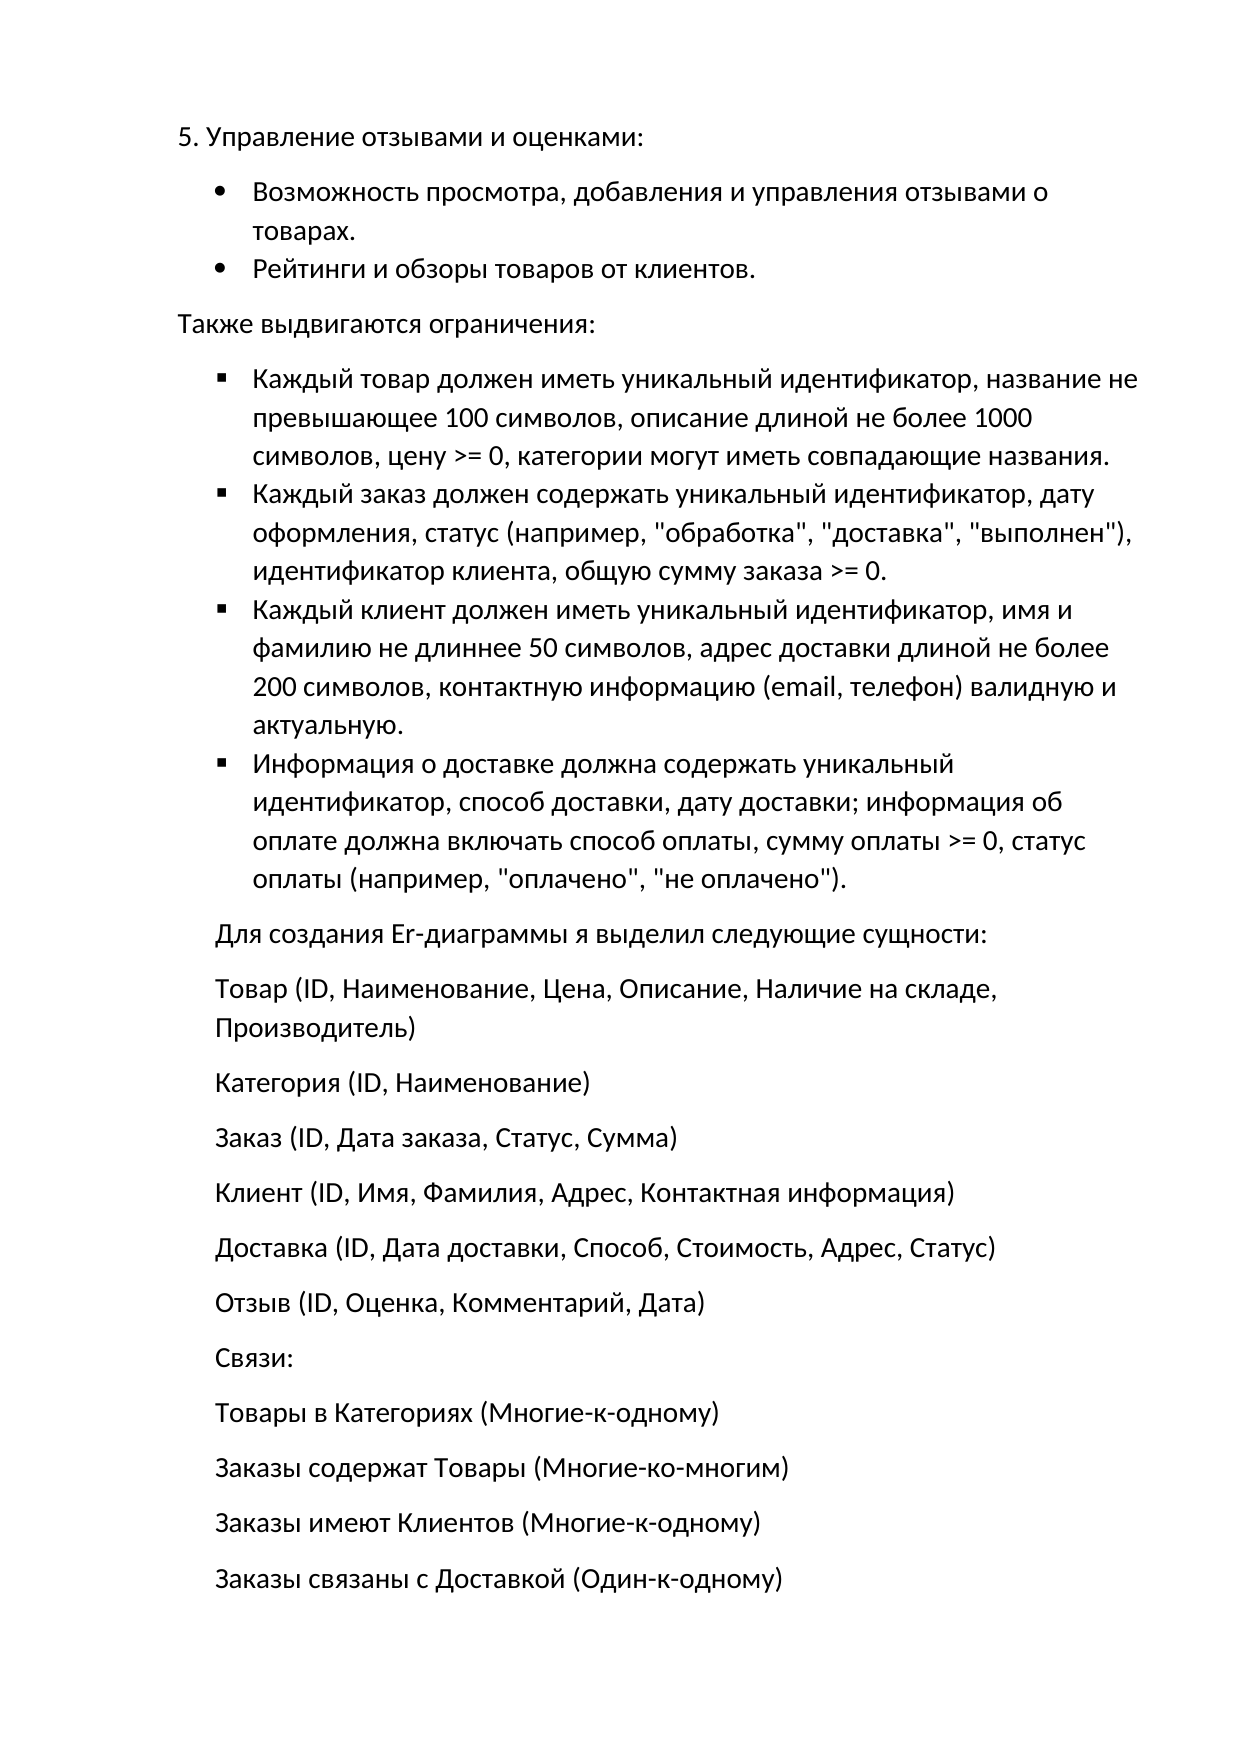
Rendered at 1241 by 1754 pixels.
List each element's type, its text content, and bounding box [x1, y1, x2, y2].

text Отзыв (ID, Оценка, Комментарий, Дата) [215, 1284, 1152, 1320]
text Клиент (ID, Имя, Фамилия, Адрес, Контактная информация) [215, 1174, 1152, 1209]
text Заказ (ID, Дата заказа, Статус, Сумма) [215, 1119, 1152, 1154]
text Товары в Категориях (Многие-к-одному) [215, 1394, 1152, 1430]
list Информация о доставке должна содержать уникальный идентификатор, способ доставки, дату доставки; информация об оплате должна включать способ оплаты, сумму оплаты >= 0, статус оплаты (например, "оплачено", "не оплачено"). [215, 745, 1152, 896]
list Каждый товар должен иметь уникальный идентификатор, название не превышающее 100 символов, описание длиной не более 1000 символов, цену >= 0, категории могут иметь совпадающие названия. [215, 360, 1152, 473]
text Доставка (ID, Дата доставки, Способ, Стоимость, Адрес, Статус) [215, 1229, 1152, 1265]
list Каждый клиент должен иметь уникальный идентификатор, имя и фамилию не длиннее 50 символов, адрес доставки длиной не более 200 символов, контактную информацию (email, телефон) валидную и актуальную. [215, 591, 1152, 742]
text Заказы содержат Товары (Многие-ко-многим) [215, 1449, 1152, 1485]
text Также выдвигаются ограничения: [177, 305, 1152, 341]
list Возможность просмотра, добавления и управления отзывами о товарах. [215, 173, 1152, 247]
text Для создания Er-диаграммы я выделил следующие сущности: [215, 915, 1152, 951]
list Каждый заказ должен содержать уникальный идентификатор, дату оформления, статус (например, "обработка", "доставка", "выполнен"), идентификатор клиента, общую сумму заказа >= 0. [215, 476, 1152, 588]
text Связи: [215, 1339, 1152, 1375]
text Заказы имеют Клиентов (Многие-к-одному) [215, 1504, 1152, 1540]
text 5. Управление отзывами и оценками: [177, 118, 1152, 154]
text Категория (ID, Наименование) [215, 1064, 1152, 1099]
text Товар (ID, Наименование, Цена, Описание, Наличие на складе, Производитель) [215, 970, 1152, 1044]
list Рейтинги и обзоры товаров от клиентов. [215, 250, 1152, 286]
text Заказы связаны с Доставкой (Один-к-одному) [215, 1560, 1152, 1595]
